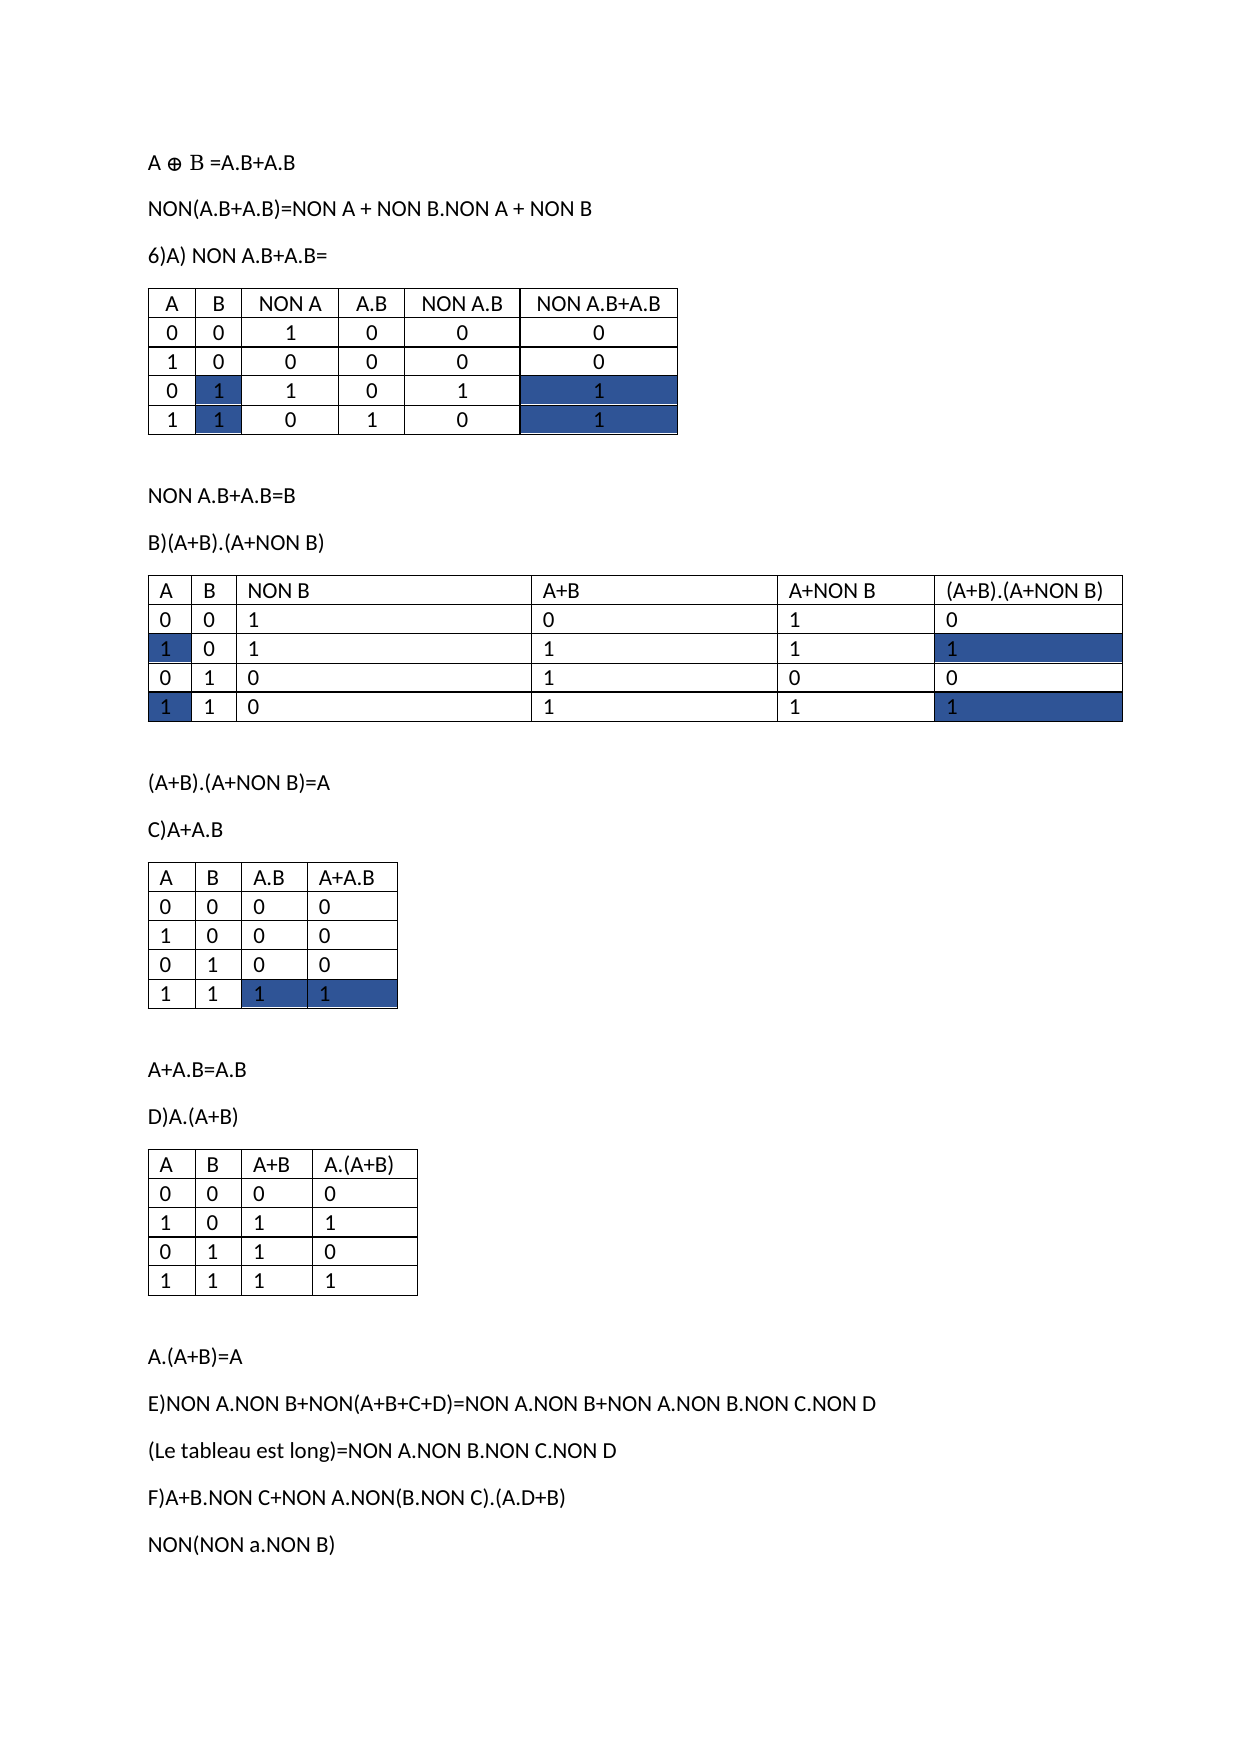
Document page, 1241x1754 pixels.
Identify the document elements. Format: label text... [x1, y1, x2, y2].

table_header A [149, 576, 191, 604]
table_cell 0 [308, 950, 397, 978]
table_cell 1 [778, 693, 934, 721]
table_cell 0 [532, 605, 777, 633]
table_cell 0 [196, 1208, 241, 1236]
table_header A [149, 863, 195, 891]
table_cell 0 [935, 605, 1122, 633]
table_cell 0 [313, 1238, 417, 1265]
text NON(NON a.NON B) [148, 1530, 1093, 1558]
table_cell 0 [196, 1179, 241, 1207]
table_cell 0 [196, 318, 241, 346]
table_header B [196, 1150, 241, 1178]
table_header B [196, 863, 241, 891]
table_header A+A.B [308, 863, 397, 891]
table_cell 0 [935, 664, 1122, 691]
text A+A.B=A.B [148, 1055, 1093, 1083]
table_cell 0 [521, 348, 677, 375]
table_header B [196, 289, 241, 317]
table_cell 1 [237, 605, 531, 633]
table_cell 1 [196, 1266, 241, 1294]
table_cell 0 [196, 892, 241, 920]
table_cell 0 [242, 921, 307, 949]
table_cell 0 [339, 318, 404, 346]
table_cell 0 [196, 921, 241, 949]
table_cell 1 [237, 634, 531, 662]
table_cell 1 [149, 693, 191, 721]
table_cell 1 [149, 1208, 195, 1236]
table_cell 1 [196, 406, 241, 433]
table_header A [149, 1150, 195, 1178]
table_cell 1 [339, 406, 404, 433]
table_cell 0 [149, 664, 191, 691]
table_cell 0 [192, 605, 236, 633]
text C)A+A.B [148, 815, 1093, 843]
table_header NON A [242, 289, 338, 317]
table_cell 0 [308, 892, 397, 920]
table_cell 1 [149, 634, 191, 662]
table_cell 0 [242, 348, 338, 375]
table_cell 0 [778, 664, 934, 691]
table_cell 1 [242, 980, 307, 1007]
table_header A+NON B [778, 576, 934, 604]
table_cell 0 [521, 318, 677, 346]
table_cell 1 [313, 1208, 417, 1236]
table_cell 1 [242, 318, 338, 346]
table_cell 0 [149, 605, 191, 633]
table_cell 1 [778, 634, 934, 662]
table_header (A+B).(A+NON B) [935, 576, 1122, 604]
table_header A.(A+B) [313, 1150, 417, 1178]
table_cell 0 [149, 950, 195, 978]
table_cell 1 [192, 664, 236, 691]
text F)A+B.NON C+NON A.NON(B.NON C).(A.D+B) [148, 1483, 1093, 1511]
text A.(A+B)=A [148, 1342, 1093, 1370]
table_cell 0 [405, 348, 519, 375]
table_cell 1 [149, 406, 195, 433]
table_cell 1 [313, 1266, 417, 1294]
table_header A.B [339, 289, 404, 317]
table_header NON A.B [405, 289, 519, 317]
text E)NON A.NON B+NON(A+B+C+D)=NON A.NON B+NON A.NON B.NON C.NON D [148, 1389, 1093, 1417]
text B)(A+B).(A+NON B) [148, 528, 1093, 556]
table_cell 0 [192, 634, 236, 662]
table_cell 1 [532, 664, 777, 691]
table_cell 0 [308, 921, 397, 949]
table_cell 1 [149, 348, 195, 375]
table_cell 1 [242, 1266, 312, 1294]
table_cell 1 [405, 376, 519, 404]
table_cell 1 [935, 693, 1122, 721]
table_cell 1 [196, 1238, 241, 1265]
table_cell 1 [778, 605, 934, 633]
table_header A+B [242, 1150, 312, 1178]
table_cell 1 [521, 376, 677, 404]
table_header NON A.B+A.B [521, 289, 677, 317]
table_cell 1 [532, 693, 777, 721]
table_cell 0 [405, 318, 519, 346]
table_cell 1 [532, 634, 777, 662]
table_cell 0 [339, 376, 404, 404]
table_cell 1 [149, 1266, 195, 1294]
text (Le tableau est long)=NON A.NON B.NON C.NON D [148, 1436, 1093, 1464]
table_cell 0 [149, 892, 195, 920]
table_cell 0 [242, 1179, 312, 1207]
table_cell 1 [192, 693, 236, 721]
table_cell 1 [149, 980, 195, 1007]
table_cell 0 [242, 950, 307, 978]
text A ⊕ B =A.B+A.B [148, 148, 1093, 176]
table_header A.B [242, 863, 307, 891]
text 6)A) NON A.B+A.B= [148, 241, 1093, 269]
table_cell 1 [242, 1238, 312, 1265]
table_cell 0 [339, 348, 404, 375]
table_header B [192, 576, 236, 604]
table_cell 0 [237, 664, 531, 691]
table_cell 1 [308, 980, 397, 1007]
table_cell 1 [196, 980, 241, 1007]
table_cell 0 [149, 1238, 195, 1265]
text NON A.B+A.B=B [148, 481, 1093, 509]
table_header NON B [237, 576, 531, 604]
table_cell 1 [149, 921, 195, 949]
table_cell 0 [237, 693, 531, 721]
table_cell 1 [196, 376, 241, 404]
table_cell 1 [196, 950, 241, 978]
text D)A.(A+B) [148, 1102, 1093, 1130]
text (A+B).(A+NON B)=A [148, 768, 1093, 796]
table_header A+B [532, 576, 777, 604]
table_cell 1 [242, 1208, 312, 1236]
table_cell 0 [149, 1179, 195, 1207]
table_cell 0 [196, 348, 241, 375]
table_cell 0 [149, 318, 195, 346]
table_cell 0 [242, 406, 338, 433]
table_cell 0 [242, 892, 307, 920]
text NON(A.B+A.B)=NON A + NON B.NON A + NON B [148, 194, 1093, 222]
table_cell 0 [313, 1179, 417, 1207]
table_cell 1 [935, 634, 1122, 662]
table_cell 1 [242, 376, 338, 404]
table_cell 0 [405, 406, 519, 433]
table_cell 1 [521, 406, 677, 433]
table_header A [149, 289, 195, 317]
table_cell 0 [149, 376, 195, 404]
